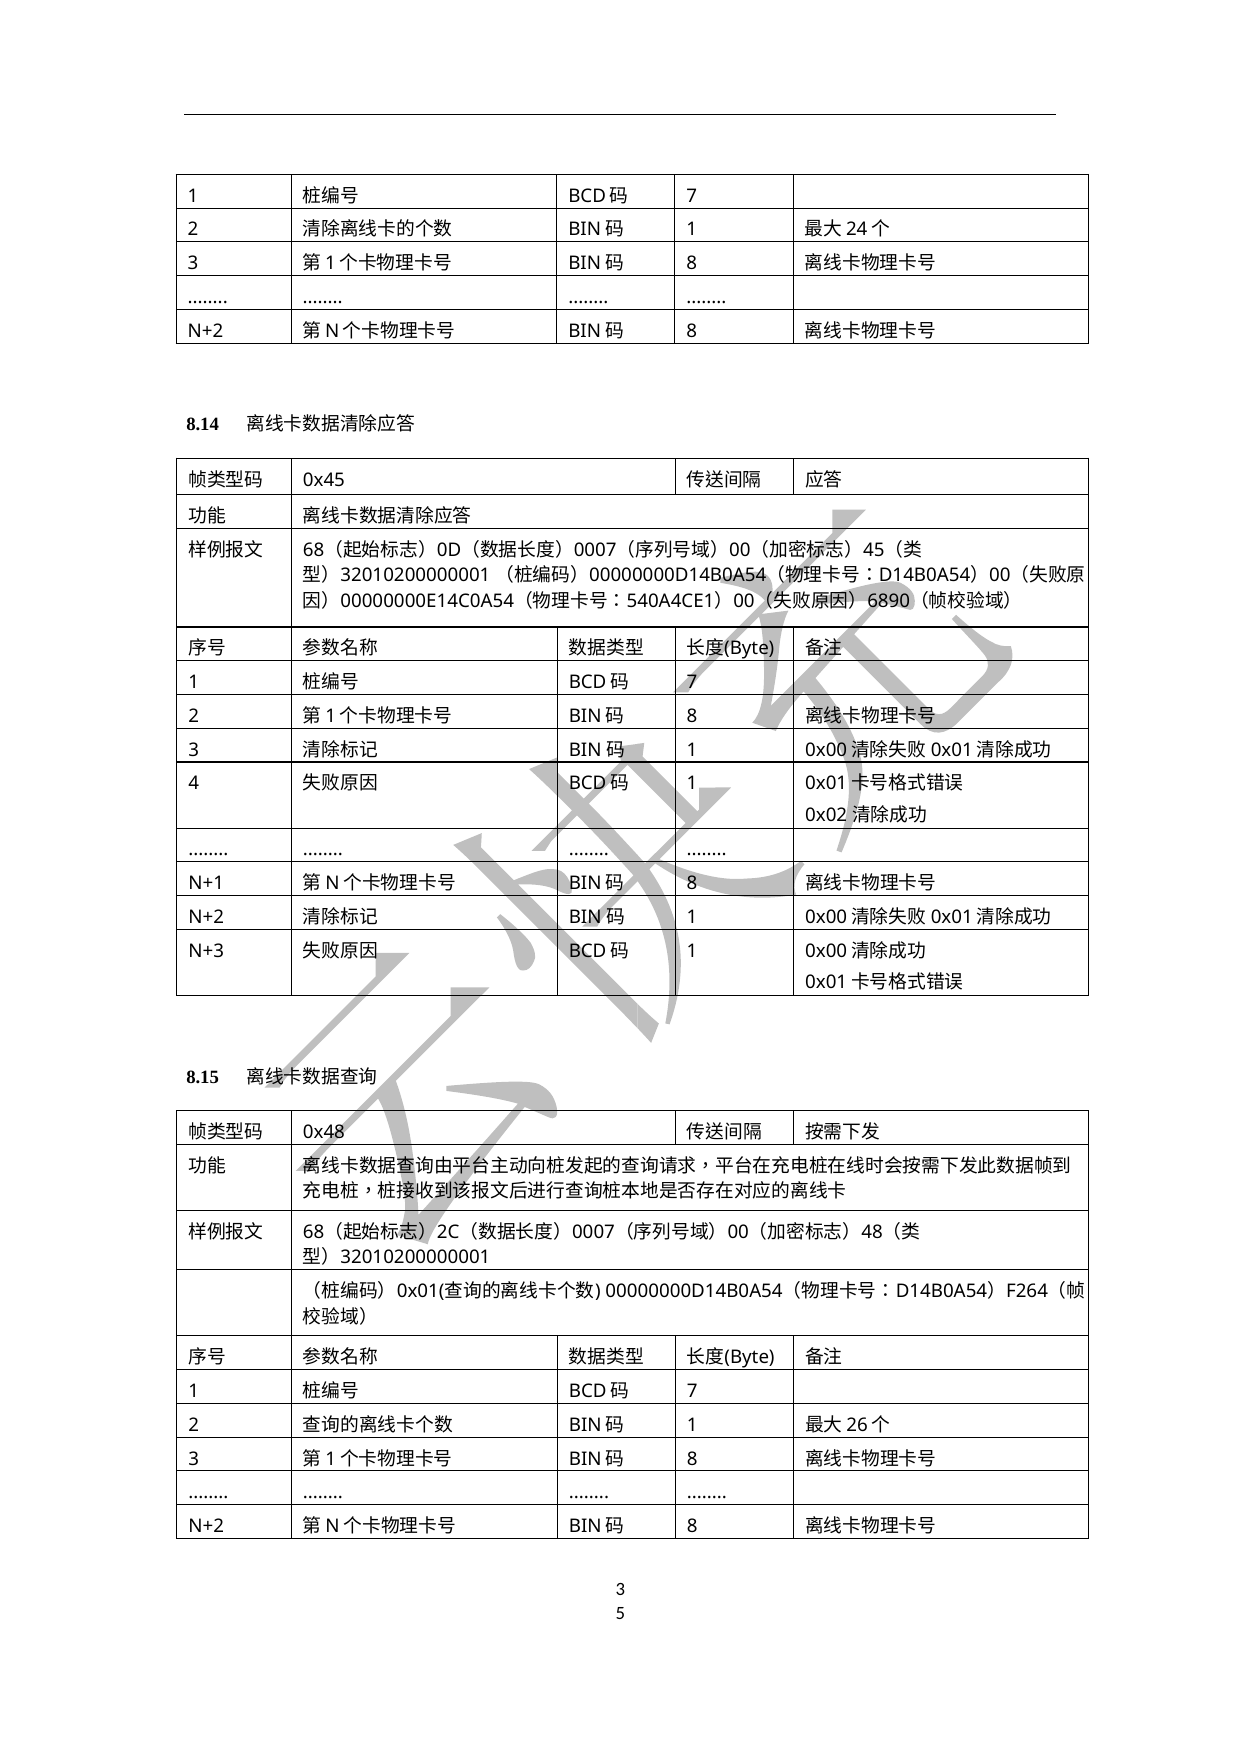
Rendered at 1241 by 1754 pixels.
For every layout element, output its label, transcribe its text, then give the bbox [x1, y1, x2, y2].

table_cell ........ [676, 1471, 793, 1504]
table_header 0x48 [292, 1111, 675, 1144]
table_cell 8 [675, 310, 793, 342]
table_cell [794, 1471, 1088, 1504]
table_cell BIN码 [558, 1438, 675, 1470]
table_cell 1 [676, 896, 793, 929]
table_header 传送间隔 [676, 459, 793, 494]
table_cell 离线卡物理卡号 [794, 310, 1088, 342]
table_cell 桩编号 [292, 1370, 557, 1403]
table_cell 0x00清除失败 0x01清除成功 [794, 729, 1088, 761]
table_cell 长度(Byte) [676, 628, 793, 660]
table_cell BIN码 [558, 862, 675, 895]
table_cell [177, 1270, 291, 1335]
table_cell 备注 [794, 628, 1088, 660]
table_cell 离线卡数据查询由平台主动向桩发起的查询请求，平台在充电桩在线时会按需下发此数据帧到充电桩，桩接收到该报文后进行查询桩本地是否存在对应的离线卡 [292, 1145, 1088, 1210]
table_header 帧类型码 [177, 459, 291, 494]
table_cell 68（起始标志）0D（数据长度）0007（序列号域）00（加密标志）45（类型）32010200000001 （桩编码）00000000D14B0A54（物理卡号：D14B0A54）00（失败原因）00000000E14C0A54（物理卡号：540A4CE1）00（失败原因）6890（帧校验域） [292, 529, 1088, 626]
table_cell 4 [177, 763, 291, 827]
table_cell 7 [676, 1370, 793, 1403]
table_cell ........ [558, 829, 675, 861]
table_cell BCD码 [558, 1370, 675, 1403]
table_cell 3 [177, 242, 291, 275]
table_header 0x45 [292, 459, 675, 494]
table_cell 备注 [794, 1336, 1088, 1369]
table_cell [794, 829, 1088, 861]
table_cell 离线卡物理卡号 [794, 695, 1088, 728]
table_cell ........ [676, 829, 793, 861]
table_cell 1 [177, 175, 291, 207]
table_cell 失败原因 [292, 763, 557, 827]
table_cell [794, 276, 1088, 309]
table_cell 8 [676, 695, 793, 728]
table_cell N+1 [177, 862, 291, 895]
table_cell BIN码 [558, 1505, 675, 1538]
table_cell 1 [676, 930, 793, 995]
table_cell ........ [292, 1471, 557, 1504]
table_cell 参数名称 [292, 628, 557, 660]
table_cell N+2 [177, 896, 291, 929]
table_cell BIN码 [557, 242, 674, 275]
table_cell （桩编码）0x01(查询的离线卡个数) 00000000D14B0A54（物理卡号：D14B0A54）F264（帧校验域） [292, 1270, 1088, 1335]
table_cell BIN码 [558, 1404, 675, 1437]
table_cell 1 [676, 729, 793, 761]
subtitle 离线卡数据清除应答 [186, 411, 496, 436]
table_cell 1 [676, 1404, 793, 1437]
table_cell 桩编号 [292, 175, 556, 207]
table_cell 数据类型 [558, 628, 675, 660]
table_cell 清除标记 [292, 896, 557, 929]
table_cell 0x00清除成功 0x01卡号格式错误 [794, 930, 1088, 995]
table_cell 序号 [177, 1336, 291, 1369]
table_header 应答 [794, 459, 1088, 494]
table_cell 数据类型 [558, 1336, 675, 1369]
table_cell BCD码 [557, 175, 674, 207]
table_cell 第1个卡物理卡号 [292, 242, 556, 275]
table_cell ........ [292, 829, 557, 861]
table_header 传送间隔 [676, 1111, 793, 1144]
table_cell [794, 1370, 1088, 1403]
table_cell 离线卡物理卡号 [794, 242, 1088, 275]
table_cell ........ [558, 1471, 675, 1504]
table_cell 离线卡物理卡号 [794, 862, 1088, 895]
table_cell N+3 [177, 930, 291, 995]
table_cell 8 [676, 1438, 793, 1470]
table_cell 离线卡物理卡号 [794, 1438, 1088, 1470]
table_cell 7 [676, 661, 793, 694]
table_cell 2 [177, 209, 291, 241]
table_cell 长度(Byte) [676, 1336, 793, 1369]
table_header 按需下发 [794, 1111, 1088, 1144]
table_cell BIN码 [557, 209, 674, 241]
table_cell 8 [675, 242, 793, 275]
table_cell ........ [177, 276, 291, 309]
table_cell 3 [177, 729, 291, 761]
table_cell 2 [177, 1404, 291, 1437]
table_cell 1 [177, 661, 291, 694]
table_cell [794, 175, 1088, 207]
table_cell ........ [177, 829, 291, 861]
table_cell BIN 码 [558, 729, 675, 761]
table_cell ........ [557, 276, 674, 309]
table_cell 样例报文 [177, 1211, 291, 1269]
table_cell 第N个卡物理卡号 [292, 1505, 557, 1538]
table_cell 3 [177, 1438, 291, 1470]
table_cell ........ [177, 1471, 291, 1504]
table_cell 0x01卡号格式错误 0x02 清除成功 [794, 763, 1088, 827]
table_cell 1 [676, 763, 793, 827]
table_cell 最大24个 [794, 209, 1088, 241]
table_cell 1 [675, 209, 793, 241]
table_cell 序号 [177, 628, 291, 660]
table_cell N+2 [177, 1505, 291, 1538]
table_cell 样例报文 [177, 529, 291, 626]
table_cell 7 [675, 175, 793, 207]
table_cell 第N个卡物理卡号 [292, 862, 557, 895]
table_cell ........ [675, 276, 793, 309]
table_cell BIN 码 [558, 896, 675, 929]
table_cell 桩编号 [292, 661, 557, 694]
table_cell 1 [177, 1370, 291, 1403]
table_cell BCD码 [558, 661, 675, 694]
table_header 帧类型码 [177, 1111, 291, 1144]
table_cell 第1个卡物理卡号 [292, 1438, 557, 1470]
table_cell 离线卡物理卡号 [794, 1505, 1088, 1538]
table_cell 第1个卡物理卡号 [292, 695, 557, 728]
table_cell 功能 [177, 495, 291, 528]
table_cell [794, 661, 1088, 694]
table_cell BCD码 [558, 930, 675, 995]
table_cell BIN码 [557, 310, 674, 342]
table_cell 8 [676, 862, 793, 895]
table_cell BIN码 [558, 695, 675, 728]
table_cell 清除离线卡的个数 [292, 209, 556, 241]
table_cell 清除标记 [292, 729, 557, 761]
table_cell 2 [177, 695, 291, 728]
subtitle 离线卡数据查询 [186, 1063, 496, 1088]
table_cell 8 [676, 1505, 793, 1538]
table_cell ........ [292, 276, 556, 309]
table_cell 功能 [177, 1145, 291, 1210]
table_cell 0x00清除失败 0x01清除成功 [794, 896, 1088, 929]
table_cell 第N个卡物理卡号 [292, 310, 556, 342]
table_cell 失败原因 [292, 930, 557, 995]
table_cell 最大26个 [794, 1404, 1088, 1437]
table_cell 离线卡数据清除应答 [292, 495, 1088, 528]
table_cell 查询的离线卡个数 [292, 1404, 557, 1437]
table_cell 参数名称 [292, 1336, 557, 1369]
table_cell 68（起始标志）2C（数据长度）0007（序列号域）00（加密标志）48（类型）32010200000001 [292, 1211, 1088, 1269]
table_cell BCD码 [558, 763, 675, 827]
table_cell N+2 [177, 310, 291, 342]
